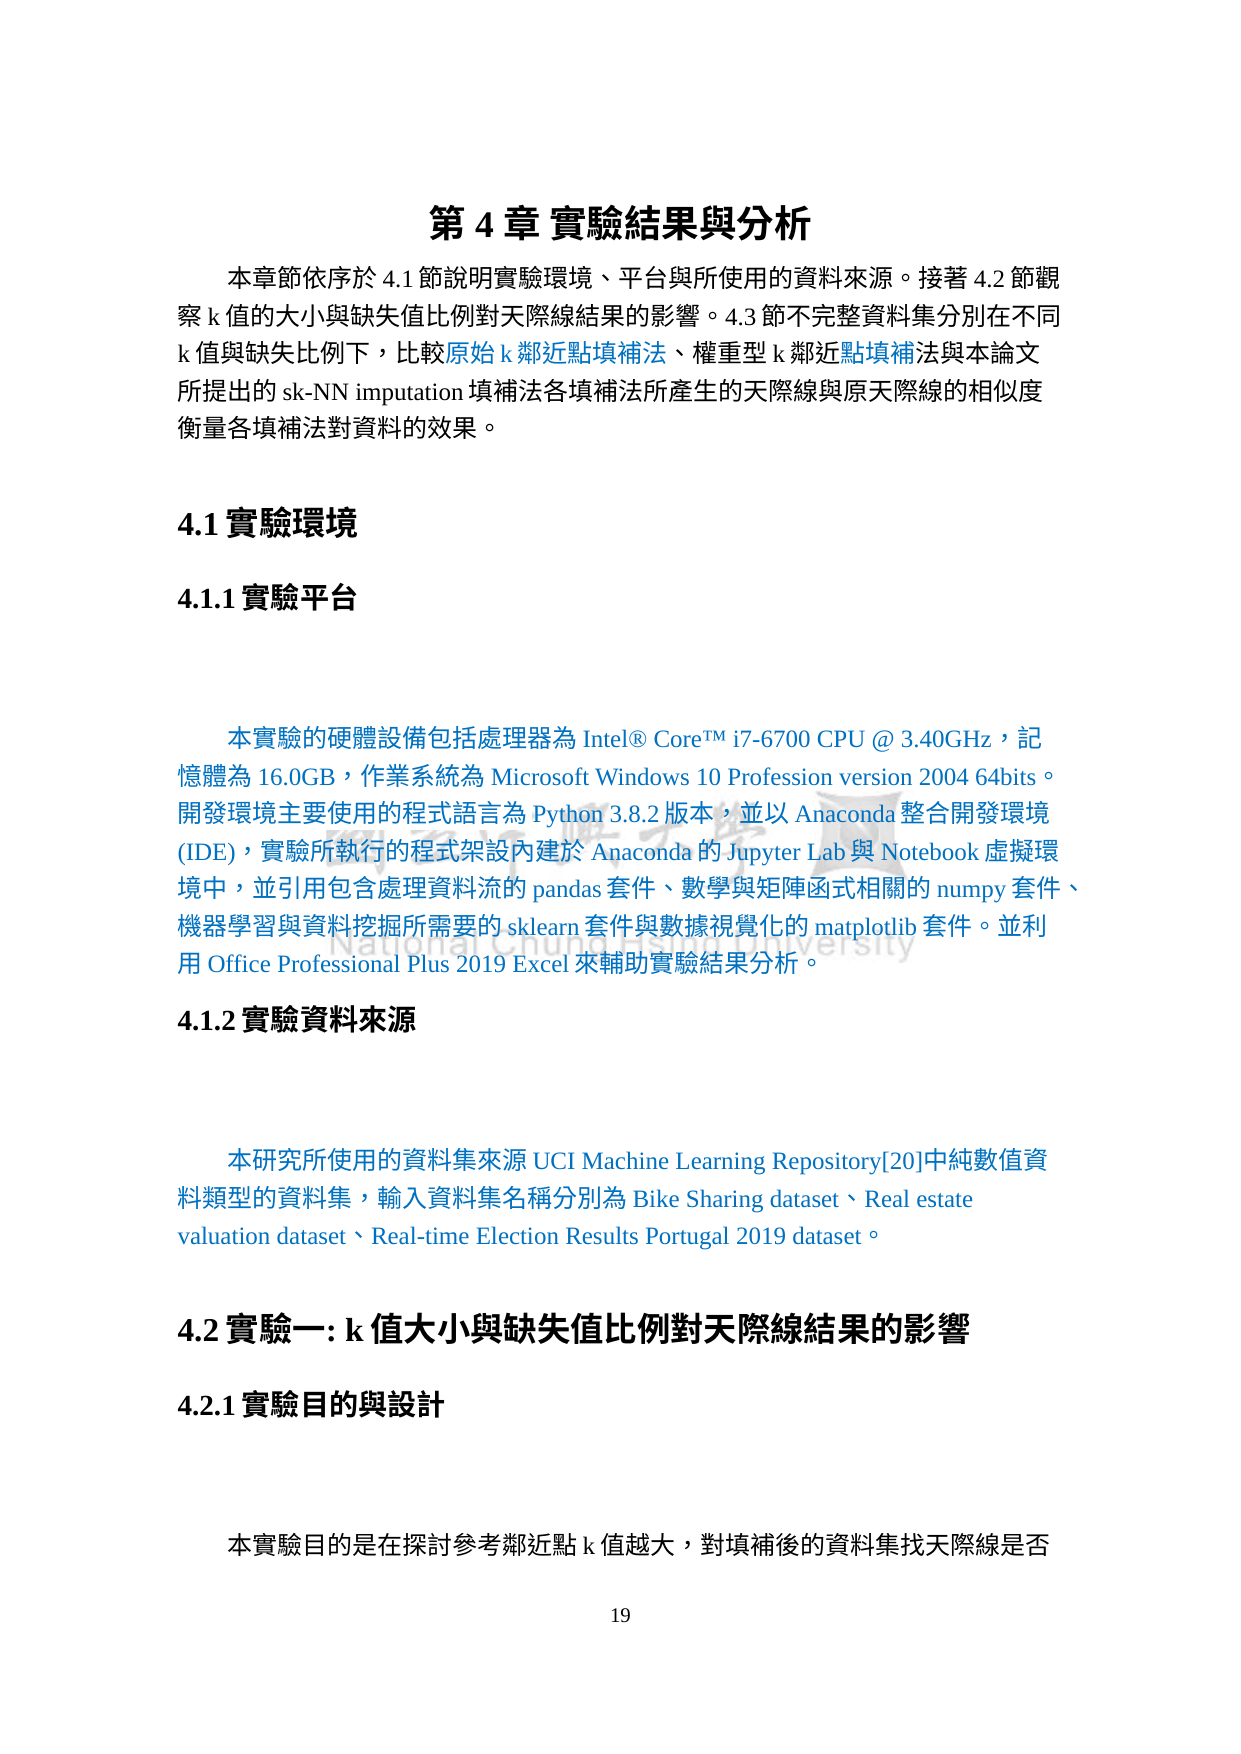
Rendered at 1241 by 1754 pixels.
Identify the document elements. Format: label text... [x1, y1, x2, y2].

subtitle 4.2.1實驗目的與設計 [177, 1365, 1063, 1440]
subtitle 實驗結果與分析 [177, 183, 1063, 258]
text 本實驗的硬體設備包括處理器為Intel® Core™ i7-6700 CPU @ 3.40GHz，記憶體為16.0GB，作業系統為Microsoft Windows 10 Profession version 2004 64bits。開發環境主要使用的程式語言為Python 3.8.2版本，並以Anaconda整合開發環境(IDE)，實驗所執行的程式架設內建於Anaconda的Jupyter Lab與Notebook虛擬環境中，並引用包含處理資料流的pandas套件、數學與矩陣函式相關的numpy套件、機器學習與資料挖掘所需要的sklearn套件與數據視覺化的matplotlib套件。並利用Office Professional Plus 2019 Excel來輔助實驗結果分析。 [177, 718, 1063, 980]
subtitle 4.1.2實驗資料來源 [177, 980, 1063, 1055]
text 本章節依序於4.1節說明實驗環境、平台與所使用的資料來源。接著4.2節觀察k值的大小與缺失值比例對天際線結果的影響。4.3節不完整資料集分別在不同k值與缺失比例下，比較原始k鄰近點填補法、權重型k鄰近點填補法與本論文所提出的sk-NN imputation填補法各填補法所產生的天際線與原天際線的相似度衡量各填補法對資料的效果。 [177, 258, 1063, 446]
subtitle 4.1實驗環境 [177, 483, 1063, 558]
subtitle 4.2實驗一: k值大小與缺失值比例對天際線結果的影響 [177, 1290, 1063, 1365]
text 本研究所使用的資料集來源UCI Machine Learning Repository[20]中純數值資料類型的資料集，輸入資料集名稱分別為Bike Sharing dataset、Real estate valuation dataset、Real-time Election Results Portugal 2019 dataset。 [177, 1140, 1063, 1252]
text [177, 1524, 1063, 1562]
subtitle 4.1.1實驗平台 [177, 558, 1063, 633]
